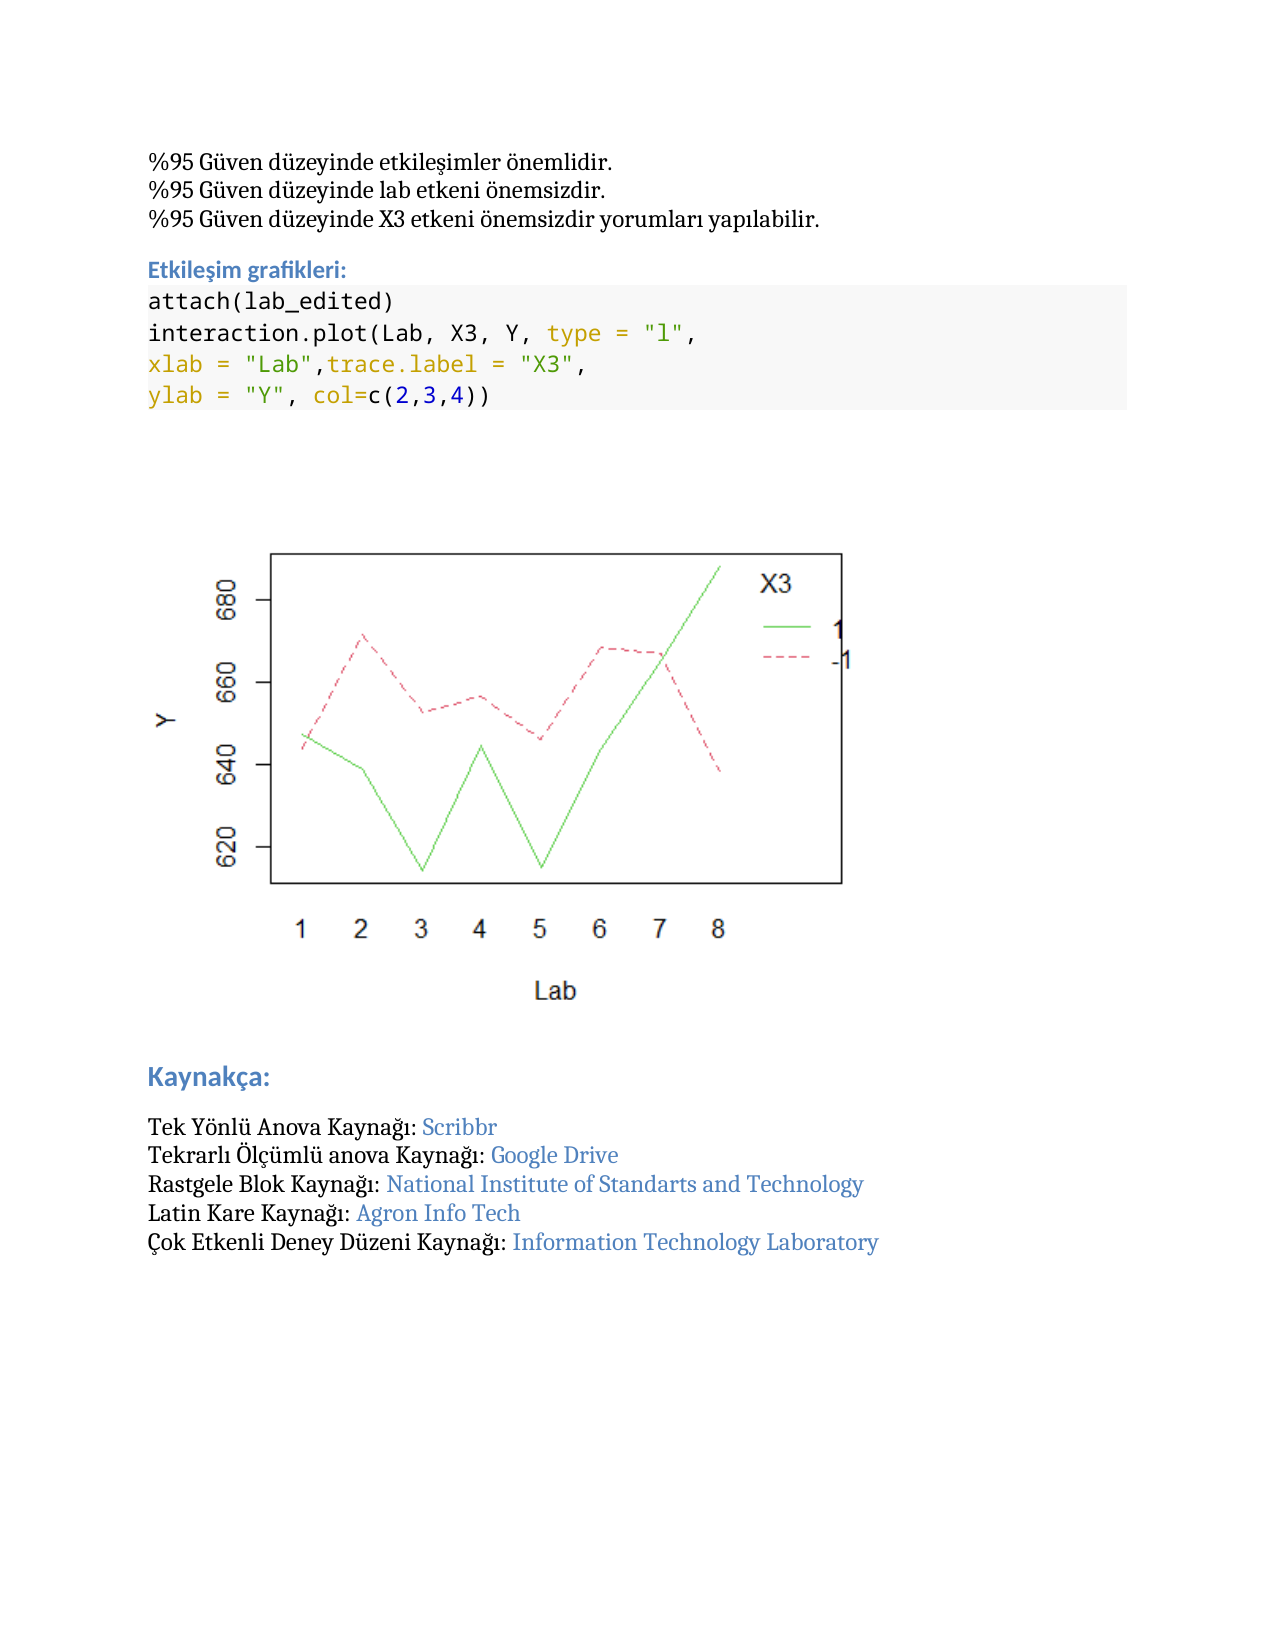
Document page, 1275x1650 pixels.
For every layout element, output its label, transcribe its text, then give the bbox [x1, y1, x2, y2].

subtitle Etkileşim grafikleri: [148, 255, 1127, 285]
text Tek Yönlü Anova Kaynağı: Scribbr Tekrarlı Ölçümlü anova Kaynağı: Google Drive Rastgele Blok Kaynağı: National Institute of Standarts and Technology Latin Kare Kaynağı: Agron Info Tech Çok Etkenli Deney Düzeni Kaynağı: Information Technology Laboratory [148, 1113, 1127, 1256]
text attach(lab_edited) interaction.plot(Lab, X3, Y, type = "l", xlab = "Lab",trace.label = "X3", ylab = "Y", col=c(2,3,4)) [395, 285, 1127, 410]
text %95 Güven düzeyinde etkileşimler önemlidir. %95 Güven düzeyinde lab etkeni önemsizdir. %95 Güven düzeyinde X3 etkeni önemsizdir yorumları yapılabilir. [148, 148, 1127, 234]
picture [147, 431, 906, 1038]
subtitle Kaynakça: [148, 1058, 1127, 1094]
